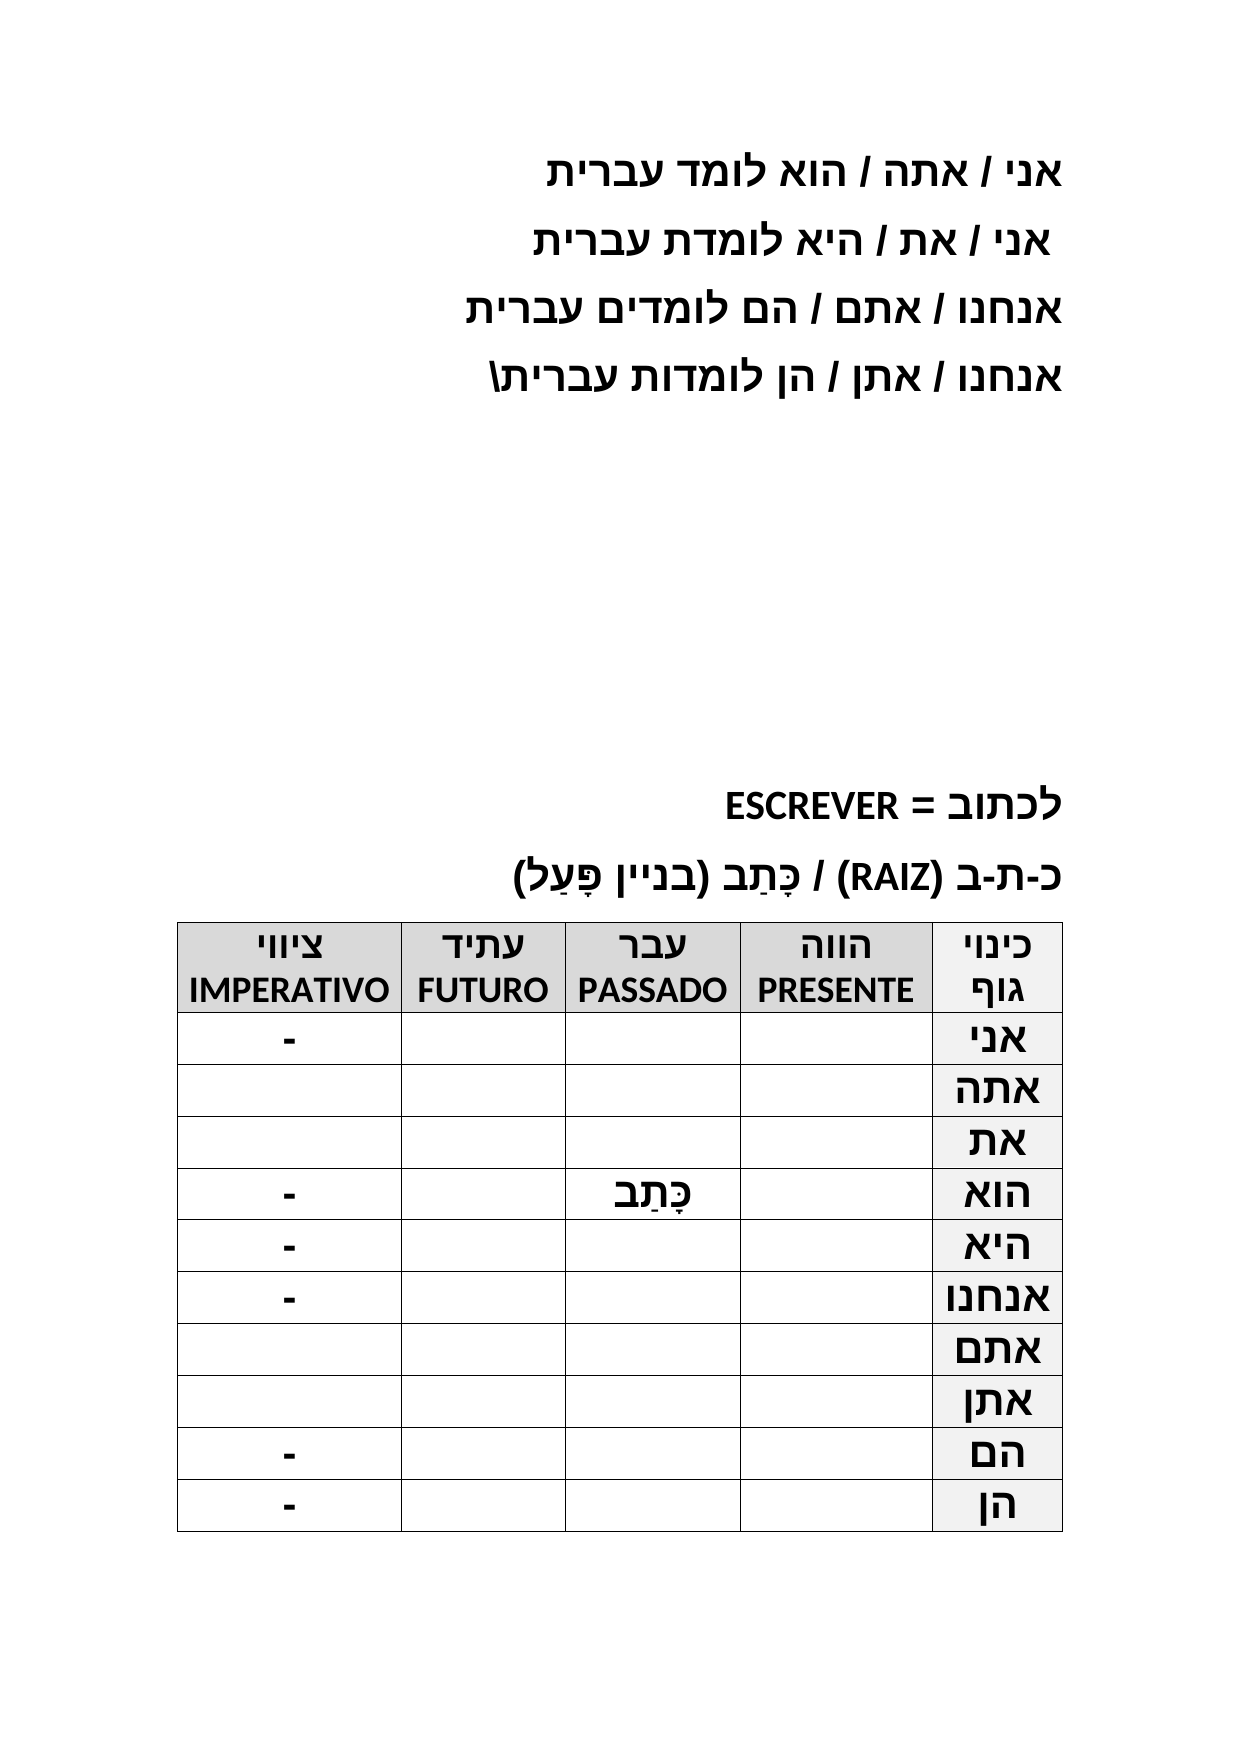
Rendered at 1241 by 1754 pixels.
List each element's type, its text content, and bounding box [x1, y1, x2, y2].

table_cell היא [933, 1220, 1062, 1271]
table_cell [402, 1324, 565, 1375]
table_cell [741, 1272, 932, 1323]
text אני / אתה / הוא לומד עברית [177, 148, 1063, 196]
text אני / את / היא לומדת עברית [177, 216, 1063, 264]
table_cell [566, 1272, 740, 1323]
text אנחנו / אתן / הן לומדות עברית\ [177, 353, 1063, 401]
table_cell [566, 1324, 740, 1375]
table_cell [402, 1013, 565, 1064]
table_cell - [178, 1169, 401, 1219]
table_cell - [178, 1013, 401, 1064]
table_cell [566, 1065, 740, 1116]
table_cell [741, 1013, 932, 1064]
table_cell [741, 1065, 932, 1116]
table_cell [566, 1376, 740, 1427]
table_cell אנחנו [933, 1272, 1062, 1323]
table_cell - [178, 1272, 401, 1323]
table_cell [402, 1117, 565, 1167]
table_header ציווי IMPERATIVO [178, 923, 401, 1012]
table_cell - [178, 1480, 401, 1531]
table_cell אני [933, 1013, 1062, 1064]
table_cell [178, 1065, 401, 1116]
text לכתוב = ESCREVER [177, 779, 1063, 829]
table_cell [402, 1272, 565, 1323]
table_cell [402, 1169, 565, 1219]
table_cell [566, 1013, 740, 1064]
table_cell - [178, 1428, 401, 1479]
text אנחנו / אתם / הם לומדים עברית [177, 284, 1063, 332]
table_cell [178, 1376, 401, 1427]
table_cell [566, 1480, 740, 1531]
table_cell [402, 1480, 565, 1531]
table_cell אתן [933, 1376, 1062, 1427]
table_header כינוי גוף [933, 923, 1062, 1012]
table_cell [741, 1480, 932, 1531]
table_cell [402, 1065, 565, 1116]
table_cell אתם [933, 1324, 1062, 1375]
table_cell [741, 1169, 932, 1219]
table_cell [741, 1117, 932, 1167]
table_cell [178, 1117, 401, 1167]
table_cell אתה [933, 1065, 1062, 1116]
text כ-ת-ב (RAIZ) / כָּתַב (בניין פָּעַל) [177, 850, 1063, 901]
table_cell [741, 1428, 932, 1479]
table_header הווה PRESENTE [741, 923, 932, 1012]
table_cell הוא [933, 1169, 1062, 1219]
table_cell הם [933, 1428, 1062, 1479]
table_cell - [178, 1220, 401, 1271]
table_cell [402, 1376, 565, 1427]
table_cell [402, 1220, 565, 1271]
table_cell [566, 1428, 740, 1479]
table_cell [741, 1324, 932, 1375]
table_cell [741, 1376, 932, 1427]
table_header עבר PASSADO [566, 923, 740, 1012]
table_cell [741, 1220, 932, 1271]
table_cell [566, 1220, 740, 1271]
table_cell [178, 1324, 401, 1375]
table_header עתיד FUTURO [402, 923, 565, 1012]
table_cell הן [933, 1480, 1062, 1531]
table_cell כָּתַב [566, 1169, 740, 1219]
table_cell [402, 1428, 565, 1479]
table_cell [566, 1117, 740, 1167]
table_cell את [933, 1117, 1062, 1167]
